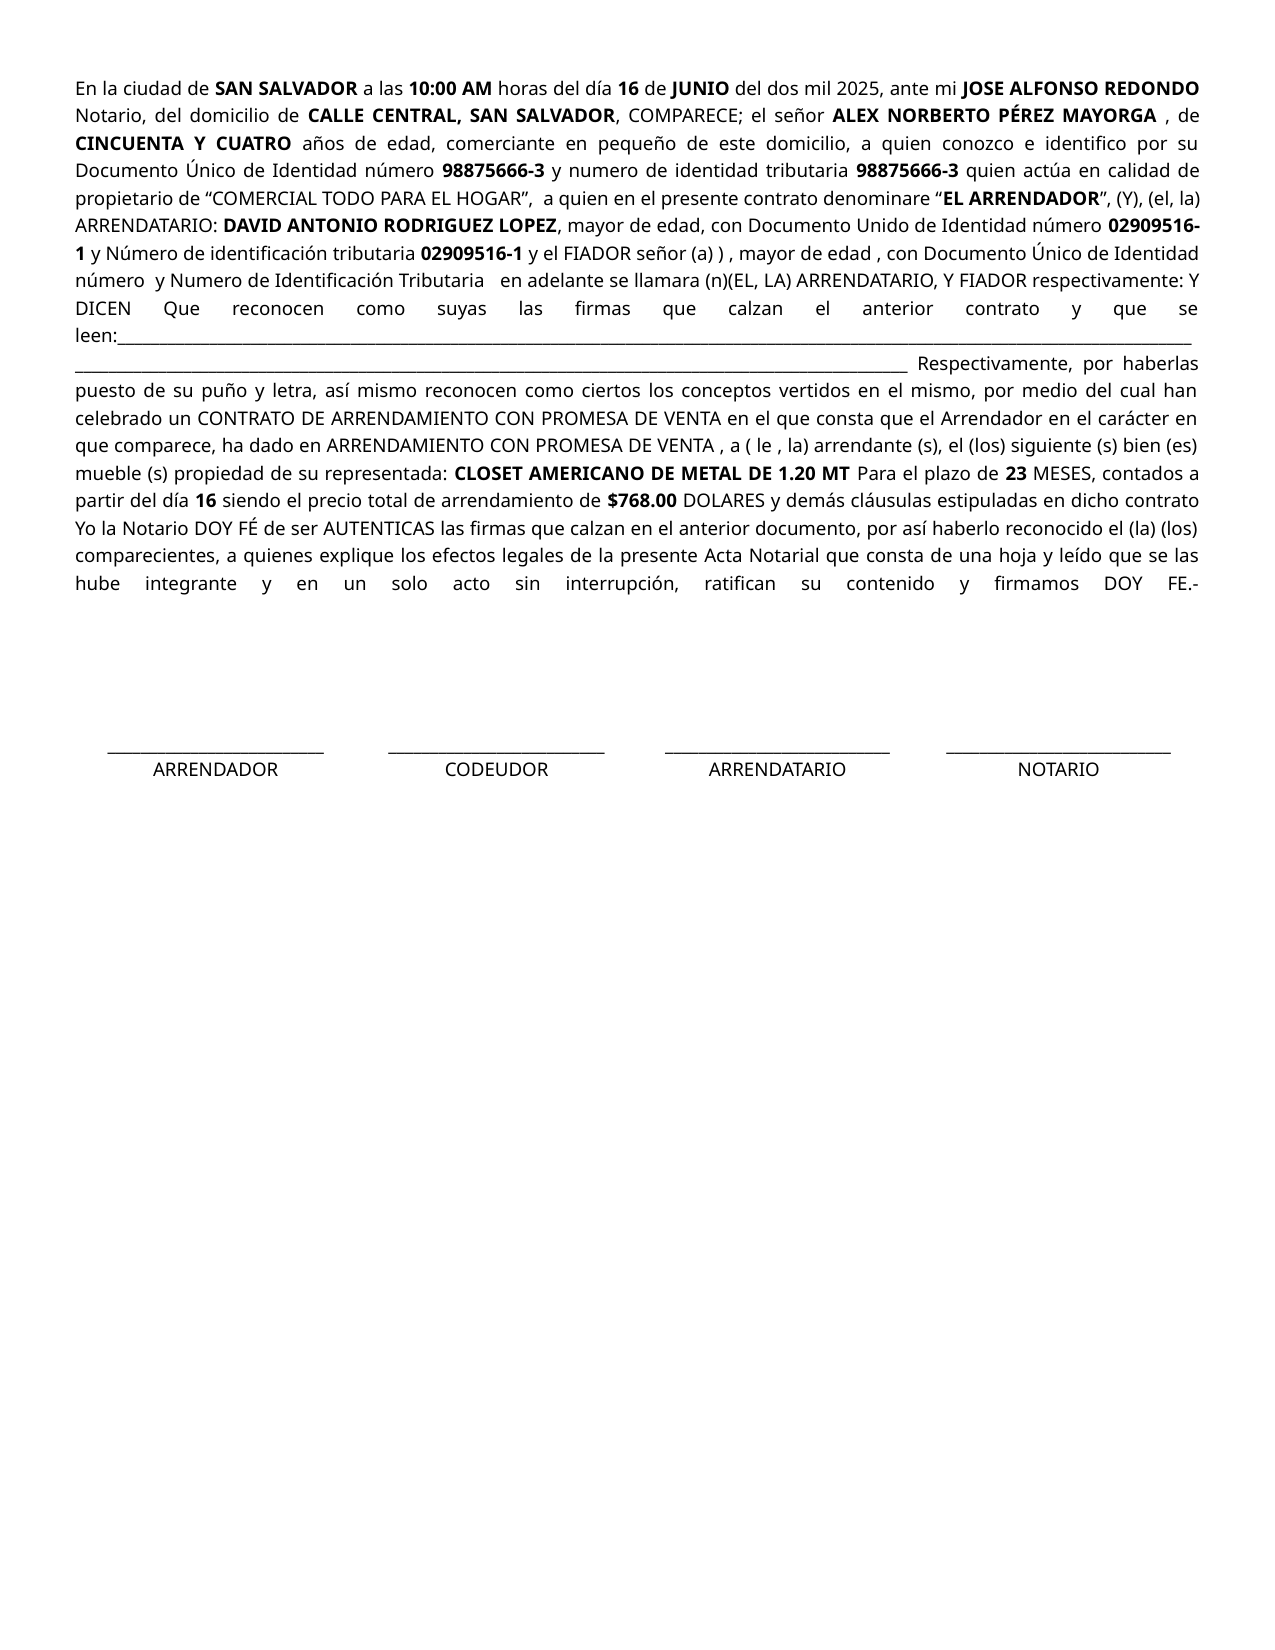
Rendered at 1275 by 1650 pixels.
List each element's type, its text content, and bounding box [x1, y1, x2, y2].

text En la ciudad de SAN SALVADOR a las 10:00 AM horas del día 16 de JUNIO del dos mil 2025, ante mi JOSE ALFONSO REDONDO Notario, del domicilio de CALLE CENTRAL, SAN SALVADOR, COMPARECE; el señor ALEX NORBERTO PÉREZ MAYORGA , de CINCUENTA Y CUATRO años de edad, comerciante en pequeño de este domicilio, a quien conozco e identifico por su Documento Único de Identidad número 98875666-3 y numero de identidad tributaria 98875666-3 quien actúa en calidad de propietario de “COMERCIAL TODO PARA EL HOGAR”, a quien en el presente contrato denominare “EL ARRENDADOR”, (Y), (el, la) ARRENDATARIO: DAVID ANTONIO RODRIGUEZ LOPEZ, mayor de edad, con Documento Unido de Identidad número 02909516-1 y Número de identificación tributaria 02909516-1 y el FIADOR señor (a) ) , mayor de edad , con Documento Único de Identidad número y Numero de Identificación Tributaria en adelante se llamara (n)(EL, LA) ARRENDATARIO, Y FIADOR respectivamente: Y DICEN Que reconocen como suyas las firmas que calzan el anterior contrato y que se leen:_____________________________________________________________________________________________________________________________________________________________________________________________________________________________________ Respectivamente, por haberlas puesto de su puño y letra, así mismo reconocen como ciertos los conceptos vertidos en el mismo, por medio del cual han celebrado un CONTRATO DE ARRENDAMIENTO CON PROMESA DE VENTA en el que consta que el Arrendador en el carácter en que comparece, ha dado en ARRENDAMIENTO CON PROMESA DE VENTA , a ( le , la) arrendante (s), el (los) siguiente (s) bien (es) mueble (s) propiedad de su representada: CLOSET AMERICANO DE METAL DE 1.20 MT Para el plazo de 23 MESES, contados a partir del día 16 siendo el precio total de arrendamiento de $768.00 DOLARES y demás cláusulas estipuladas en dicho contrato Yo la Notario DOY FÉ de ser AUTENTICAS las firmas que calzan en el anterior documento, por así haberlo reconocido el (la) (los) comparecientes, a quienes explique los efectos legales de la presente Acta Notarial que consta de una hoja y leído que se las hube integrante y en un solo acto sin interrupción, ratifican su contenido y firmamos DOY FE.- [75, 75, 1200, 712]
table_cell ARRENDADOR [75, 756, 356, 782]
table_header ___________________________ [918, 731, 1199, 756]
table_header ___________________________ [637, 731, 918, 756]
table_header __________________________ [356, 731, 637, 756]
table_header __________________________ [75, 731, 356, 756]
table_cell NOTARIO [918, 756, 1199, 782]
table_cell ARRENDATARIO [637, 756, 918, 782]
table_cell CODEUDOR [356, 756, 637, 782]
